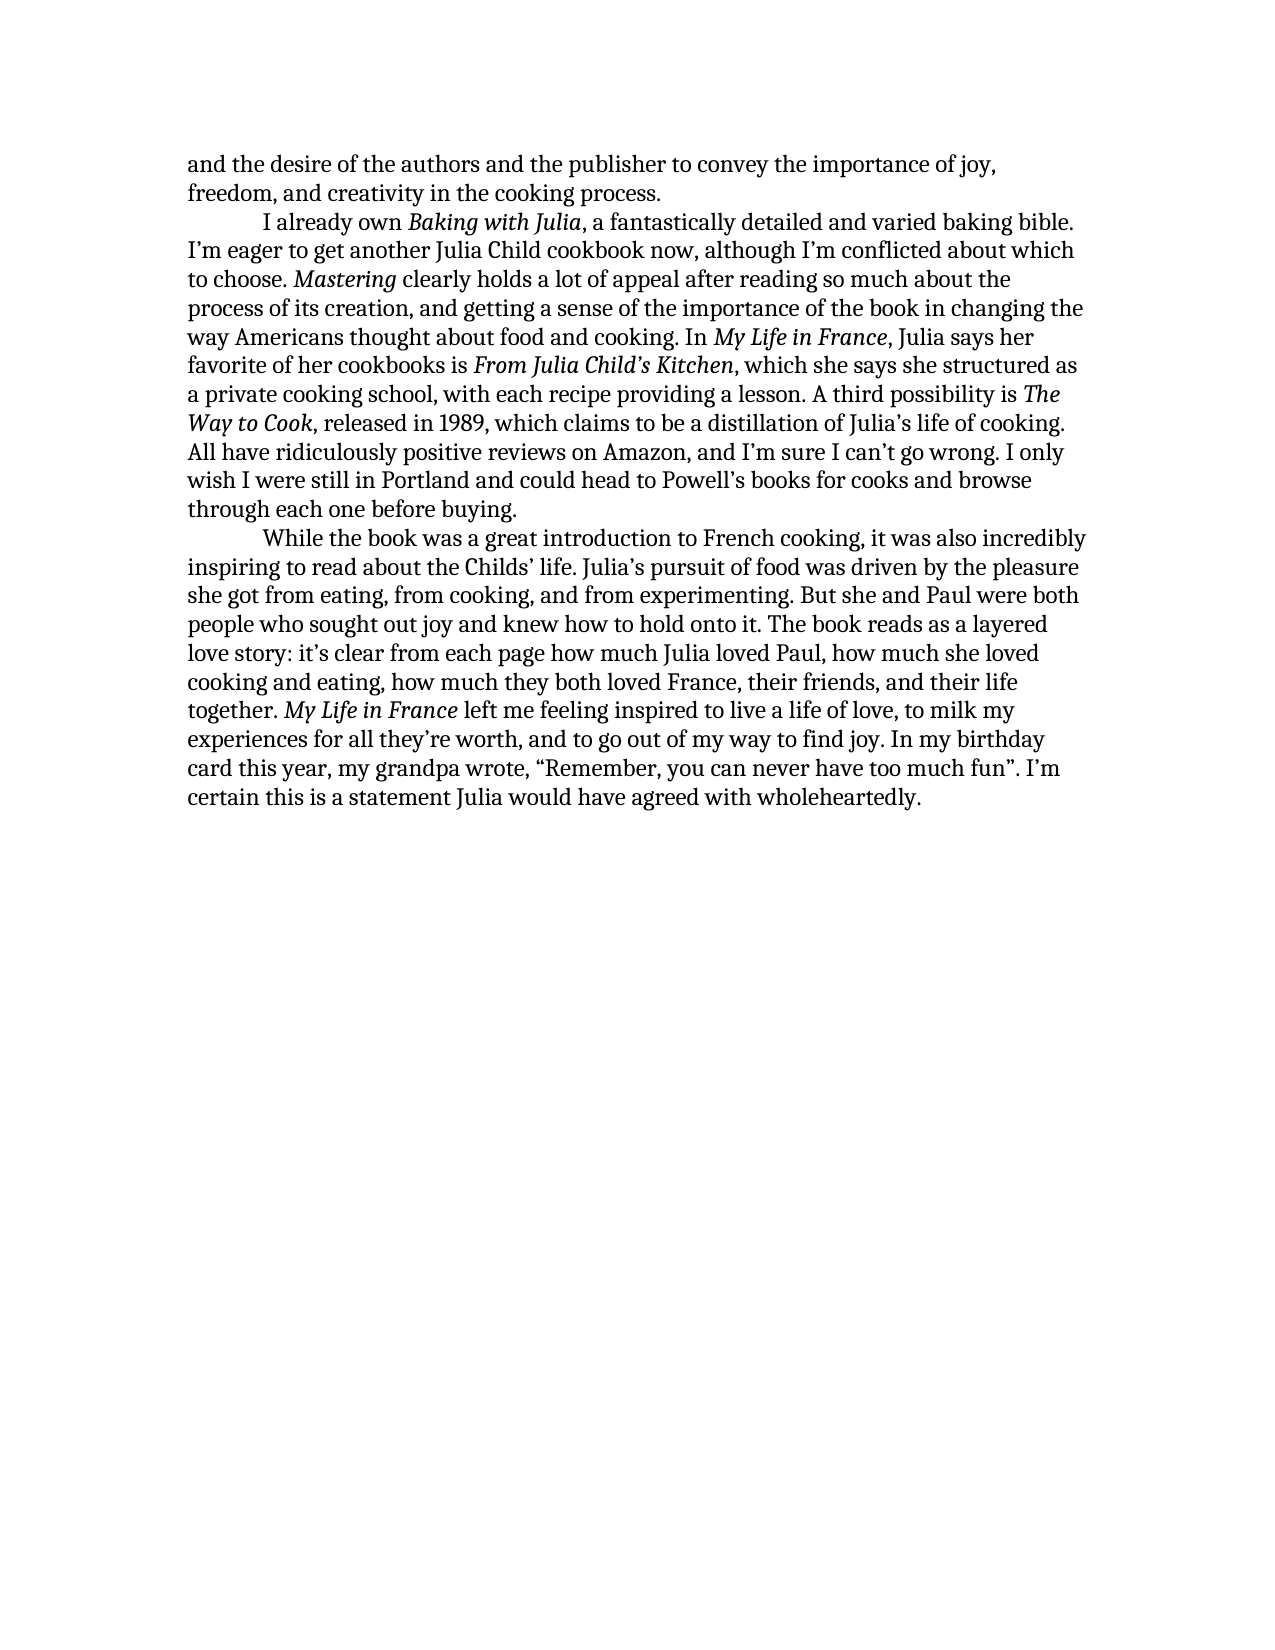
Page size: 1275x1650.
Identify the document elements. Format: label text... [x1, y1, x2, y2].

text While the book was a great introduction to French cooking, it was also incredibly inspiring to read about the Childs’ life. Julia’s pursuit of food was driven by the pleasure she got from eating, from cooking, and from experimenting. But she and Paul were both people who sought out joy and knew how to hold onto it. The book reads as a layered love story: it’s clear from each page how much Julia loved Paul, how much she loved cooking and eating, how much they both loved France, their friends, and their life together. My Life in France left me feeling inspired to live a life of love, to milk my experiences for all they’re worth, and to go out of my way to find joy. In my birthday card this year, my grandpa wrote, “Remember, you can never have too much fun”. I’m certain this is a statement Julia would have agreed with wholeheartedly. [187, 524, 1087, 811]
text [187, 150, 1087, 207]
text I already own Baking with Julia, a fantastically detailed and varied baking bible. I’m eager to get another Julia Child cookbook now, although I’m conflicted about which to choose. Mastering clearly holds a lot of appeal after reading so much about the process of its creation, and getting a sense of the importance of the book in changing the way Americans thought about food and cooking. In My Life in France, Julia says her favorite of her cookbooks is From Julia Child’s Kitchen, which she says she structured as a private cooking school, with each recipe providing a lesson. A third possibility is The Way to Cook, released in 1989, which claims to be a distillation of Julia’s life of cooking. All have ridiculously positive reviews on Amazon, and I’m sure I can’t go wrong. I only wish I were still in Portland and could head to Powell’s books for cooks and browse through each one before buying. [187, 207, 1087, 524]
